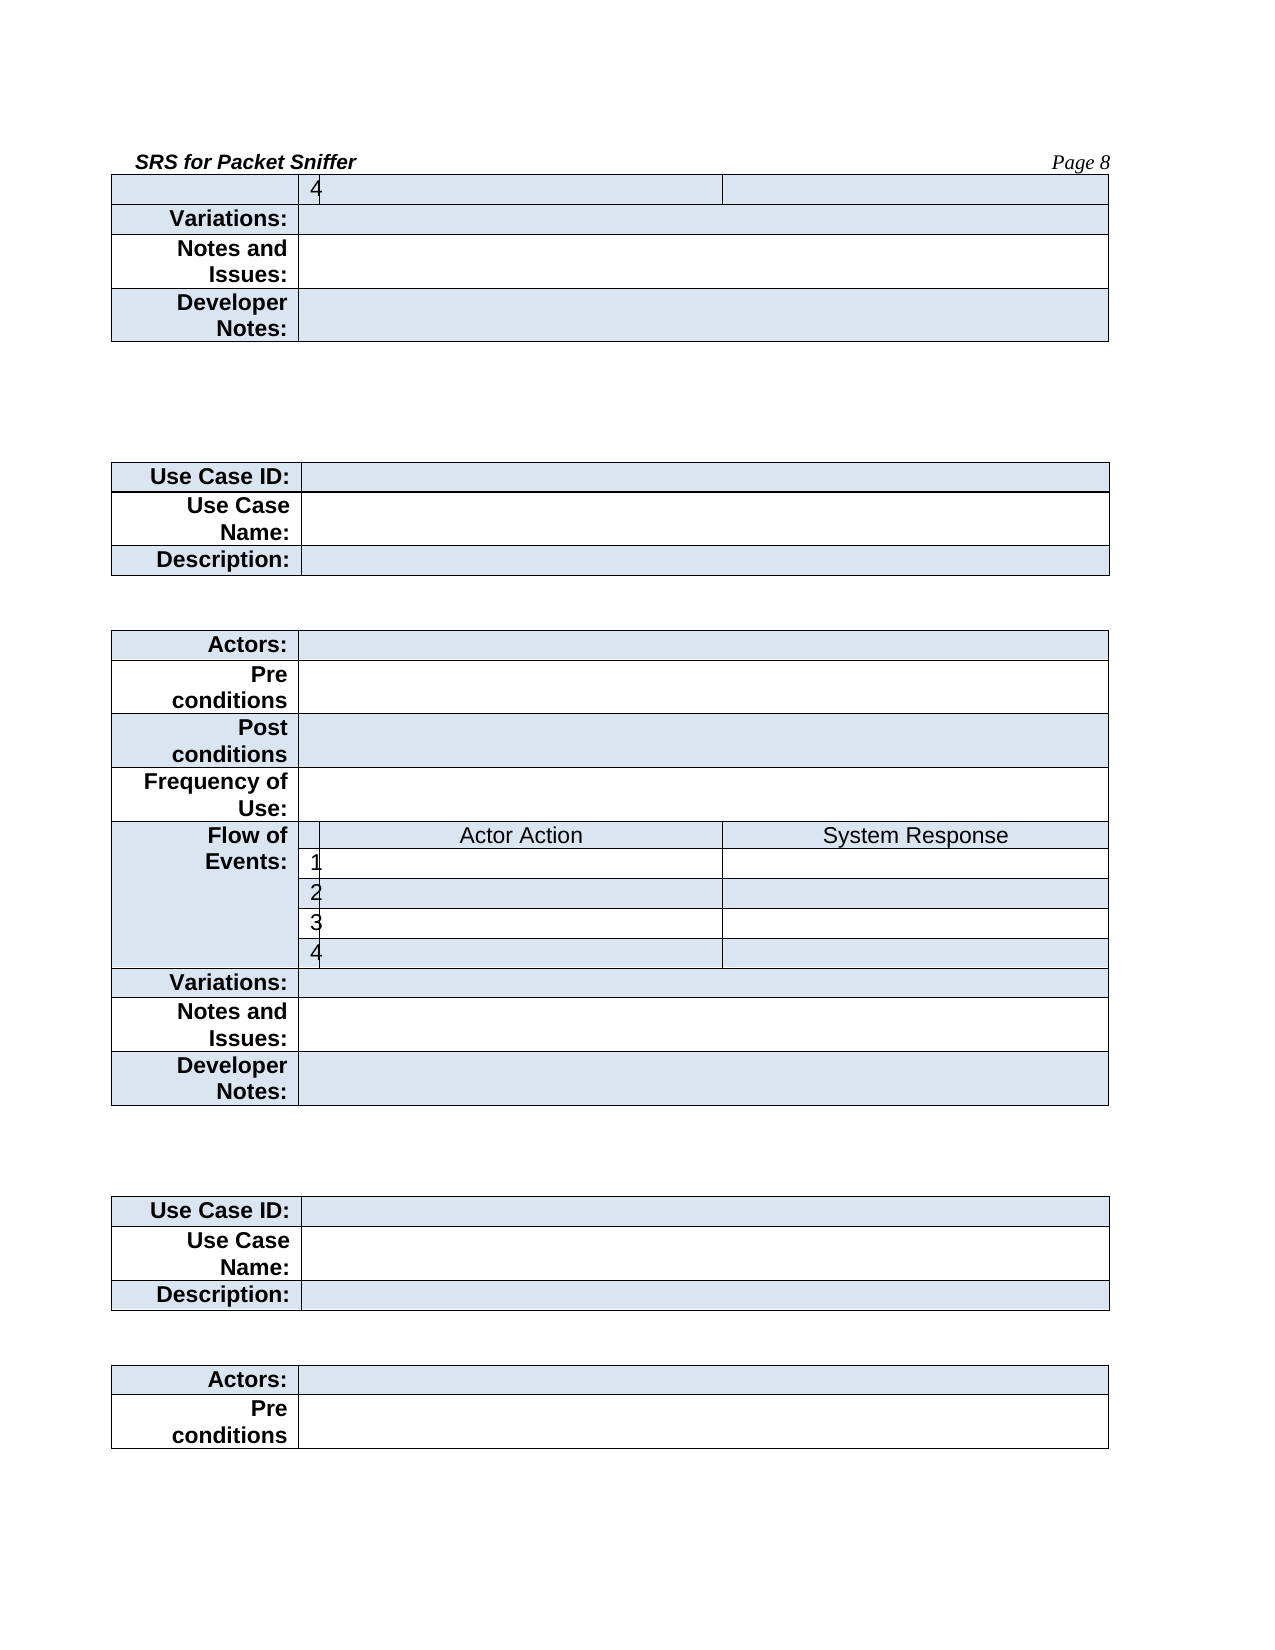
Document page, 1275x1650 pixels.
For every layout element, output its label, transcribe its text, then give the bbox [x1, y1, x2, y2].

table_header [299, 631, 1108, 659]
table_header Use Case ID: [112, 1197, 301, 1226]
table_cell System Response [723, 822, 1108, 848]
table_cell Actor Action [320, 822, 722, 848]
table_cell Notes and Issues: [112, 235, 298, 287]
table_cell [299, 289, 1108, 341]
table_cell [299, 235, 1108, 287]
table_cell [302, 493, 1109, 545]
table_cell [302, 1227, 1109, 1280]
table_header [302, 463, 1109, 491]
table_cell Frequency of Use: [112, 768, 298, 821]
table_cell [299, 969, 1108, 997]
table_cell [299, 205, 1108, 234]
table_cell Variations: [112, 969, 298, 997]
table_cell Notes and Issues: [112, 998, 298, 1051]
table_cell Pre conditions [112, 1395, 298, 1448]
table_cell [302, 546, 1109, 575]
table_header [302, 1197, 1109, 1226]
table_cell [299, 768, 1108, 821]
table_cell [723, 909, 1108, 938]
table_cell 4 [299, 939, 319, 967]
table_cell [320, 879, 722, 908]
table_cell Use Case Name: [112, 1227, 301, 1280]
table_cell [302, 1281, 1109, 1309]
table_cell 3 [299, 909, 319, 938]
table_cell [723, 939, 1108, 967]
table_cell [723, 849, 1108, 878]
table_cell [299, 714, 1108, 767]
table_cell [320, 909, 722, 938]
table_cell 1 [299, 849, 319, 878]
table_cell Description: [112, 546, 301, 575]
table_cell [299, 1395, 1108, 1448]
table_cell [299, 1052, 1108, 1105]
table_cell 4 [299, 175, 319, 204]
table_header Use Case ID: [112, 463, 301, 491]
table_cell [723, 175, 1108, 204]
table_cell [723, 879, 1108, 908]
table_cell [320, 849, 722, 878]
table_header Actors: [112, 631, 298, 659]
table_cell 2 [299, 879, 319, 908]
table_cell Pre conditions [112, 661, 298, 713]
table_header [299, 1366, 1108, 1394]
table_cell Developer Notes: [112, 1052, 298, 1105]
table_cell Developer Notes: [112, 289, 298, 341]
table_cell [299, 998, 1108, 1051]
table_cell [320, 175, 722, 204]
table_cell Post conditions [112, 714, 298, 767]
table_cell Description: [112, 1281, 301, 1309]
table_cell [320, 939, 722, 967]
table_header Actors: [112, 1366, 298, 1394]
table_cell Use Case Name: [112, 493, 301, 545]
table_cell [299, 661, 1108, 713]
table_cell [299, 822, 319, 848]
table_cell Flow of Events: [112, 822, 298, 967]
table_cell Variations: [112, 205, 298, 234]
